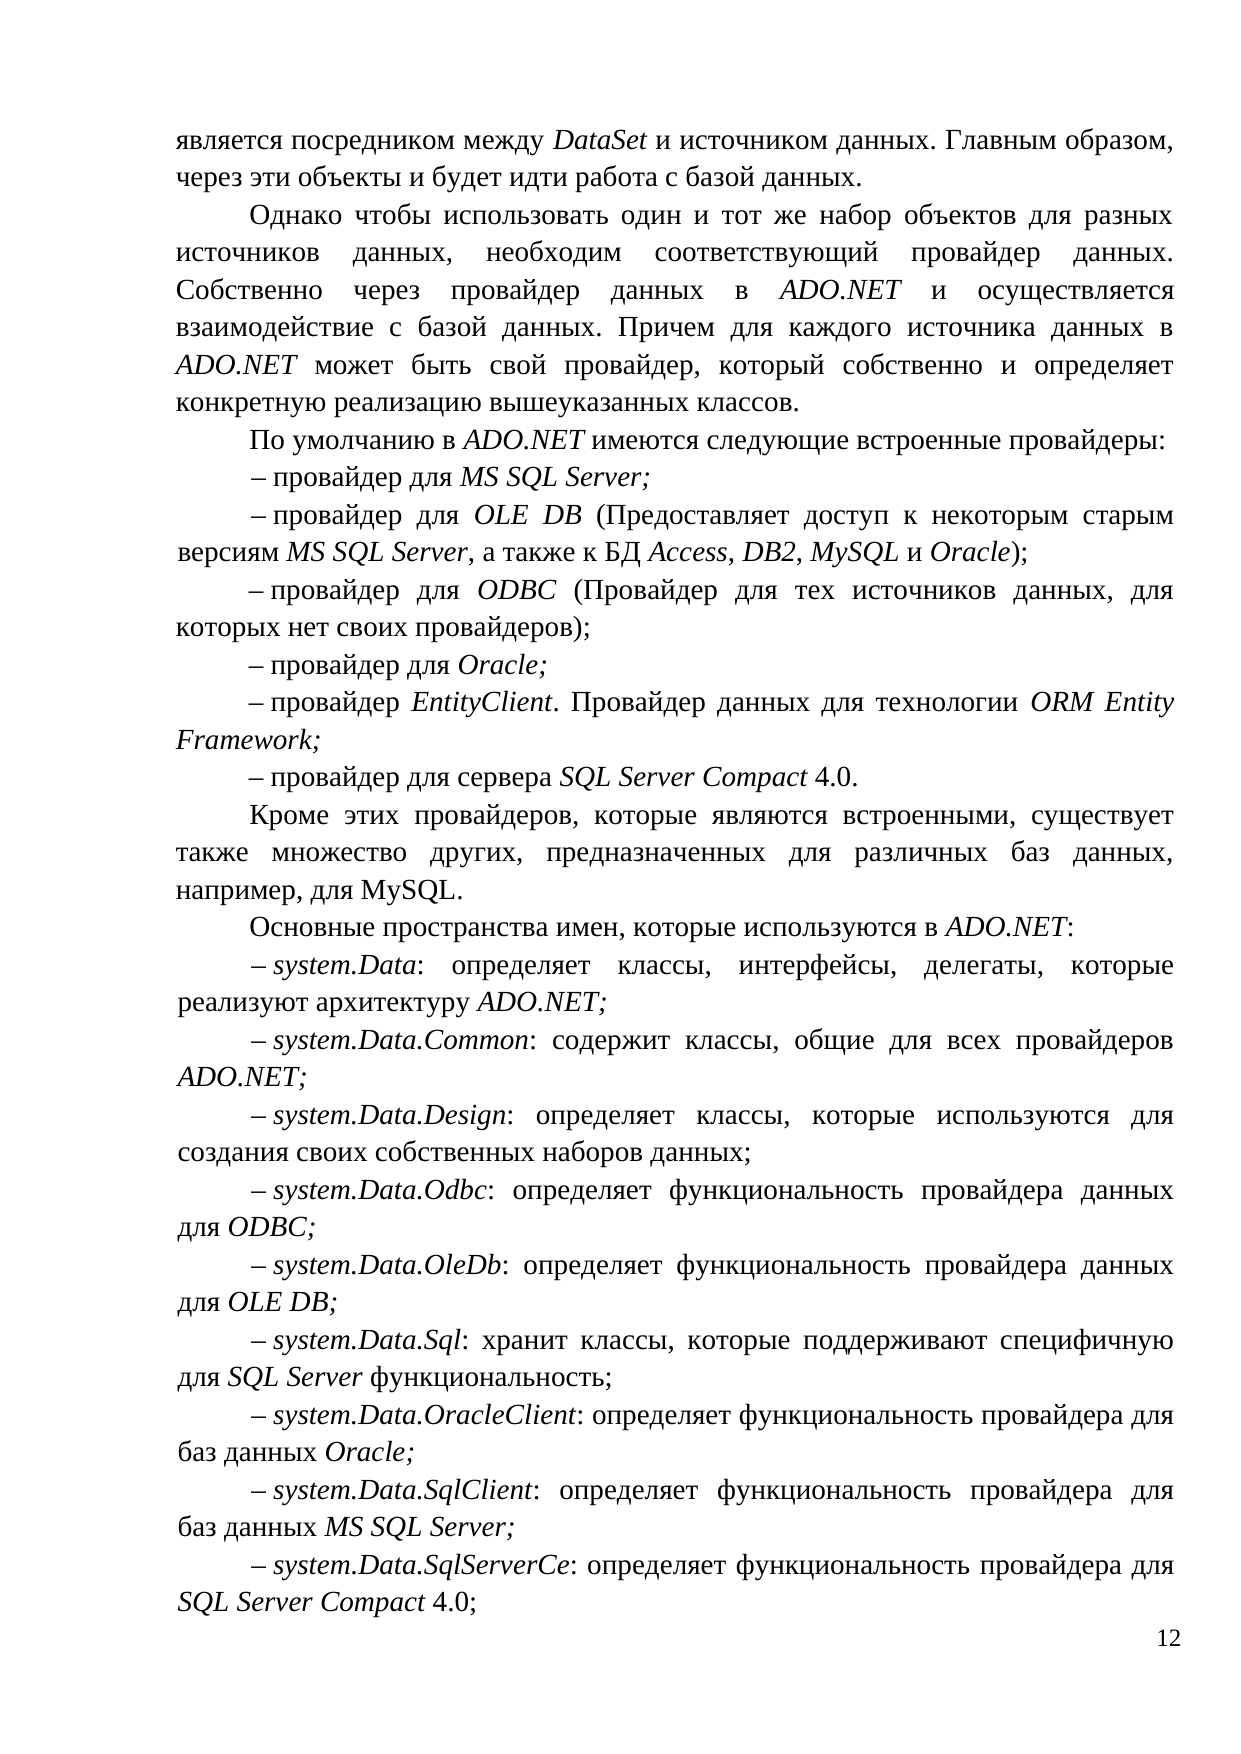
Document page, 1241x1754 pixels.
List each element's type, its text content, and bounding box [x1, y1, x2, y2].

text – system.Data.Odbc: определяет функциональность провайдера данных для ODBC; [177, 1168, 1174, 1243]
text – провайдер для MS SQL Server; [178, 456, 1174, 493]
text – system.Data: определяет классы, интерфейсы, делегаты, которые реализуют архитектуру ADO.NET; [177, 943, 1174, 1018]
text – system.Data.OleDb: определяет функциональность провайдера данных для OLE DB; [177, 1243, 1174, 1318]
text По умолчанию в ADO.NET имеются следующие встроенные провайдеры: [176, 418, 1174, 456]
text – system.Data.Sql: хранит классы, которые поддерживают специфичную для SQL Server функциональность; [177, 1318, 1174, 1393]
text – system.Data.SqlClient: определяет функциональность провайдера для баз данных MS SQL Server; [177, 1468, 1174, 1543]
text – провайдер для OLE DB (Предоставляет доступ к некоторым старым версиям MS SQL Server, а также к БД Access, DB2, MySQL и Oracle); [177, 493, 1174, 568]
text Основные пространства имен, которые используются в ADO.NET: [176, 906, 1174, 943]
text – system.Data.SqlServerCe: определяет функциональность провайдера для SQL Server Compact 4.0; [177, 1543, 1174, 1618]
text Однако чтобы использовать один и тот же набор объектов для разных источников данных, необходим соответствующий провайдер данных. Собственно через провайдер данных в ADO.NET и осуществляется взаимодействие с базой данных. Причем для каждого источника данных в ADO.NET может быть свой провайдер, который собственно и определяет конкретную реализацию вышеуказанных классов. [176, 193, 1174, 418]
text – провайдер для сервера SQL Server Compact 4.0. [176, 756, 1174, 793]
text – провайдер для Oracle; [176, 643, 1174, 681]
text – провайдер для ODBC (Провайдер для тех источников данных, для которых нет своих провайдеров); [176, 568, 1174, 643]
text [176, 118, 1174, 193]
text – провайдер EntityClient. Провайдер данных для технологии ORM Entity Framework; [176, 681, 1174, 756]
text – system.Data.OracleClient: определяет функциональность провайдера для баз данных Oracle; [177, 1393, 1174, 1468]
text Кроме этих провайдеров, которые являются встроенными, существует также множество других, предназначенных для различных баз данных, например, для MySQL. [176, 793, 1174, 906]
text – system.Data.Design: определяет классы, которые используются для создания своих собственных наборов данных; [177, 1093, 1174, 1168]
text – system.Data.Common: содержит классы, общие для всех провайдеров ADO.NET; [177, 1018, 1174, 1093]
